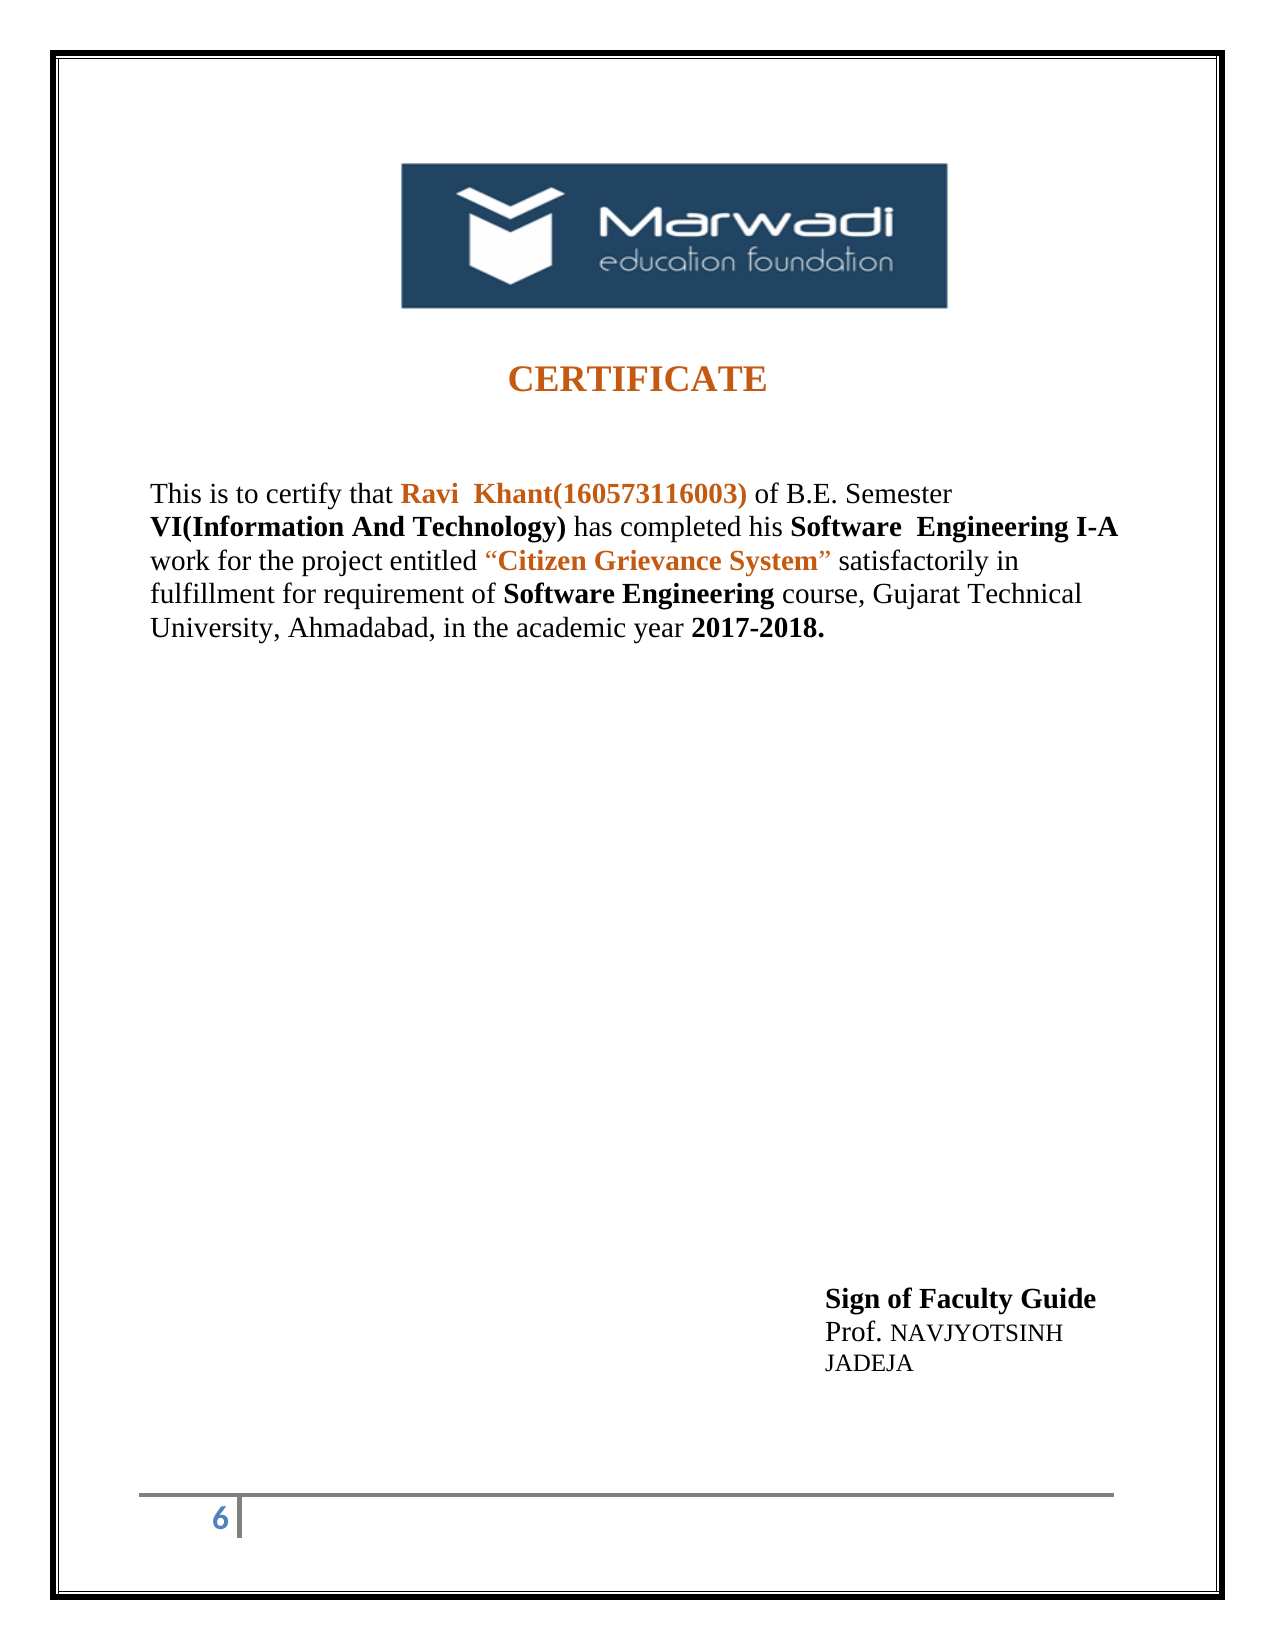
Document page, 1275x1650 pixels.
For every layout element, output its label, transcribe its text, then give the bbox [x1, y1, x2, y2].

text This is to certify that Ravi Khant(160573116003) of B.E. Semester VI(Information And Technology) has completed his Software Engineering I-A work for the project entitled “Citizen Grievance System” satisfactorily in fulfillment for requirement of Software Engineering course, Gujarat Technical University, Ahmadabad, in the academic year 2017-2018. [150, 476, 1125, 644]
text Sign of Faculty Guide [750, 1281, 1125, 1314]
text Prof. NAVJYOTSINH JADEJA [825, 1314, 1125, 1377]
text CERTIFICATE [150, 356, 1125, 399]
